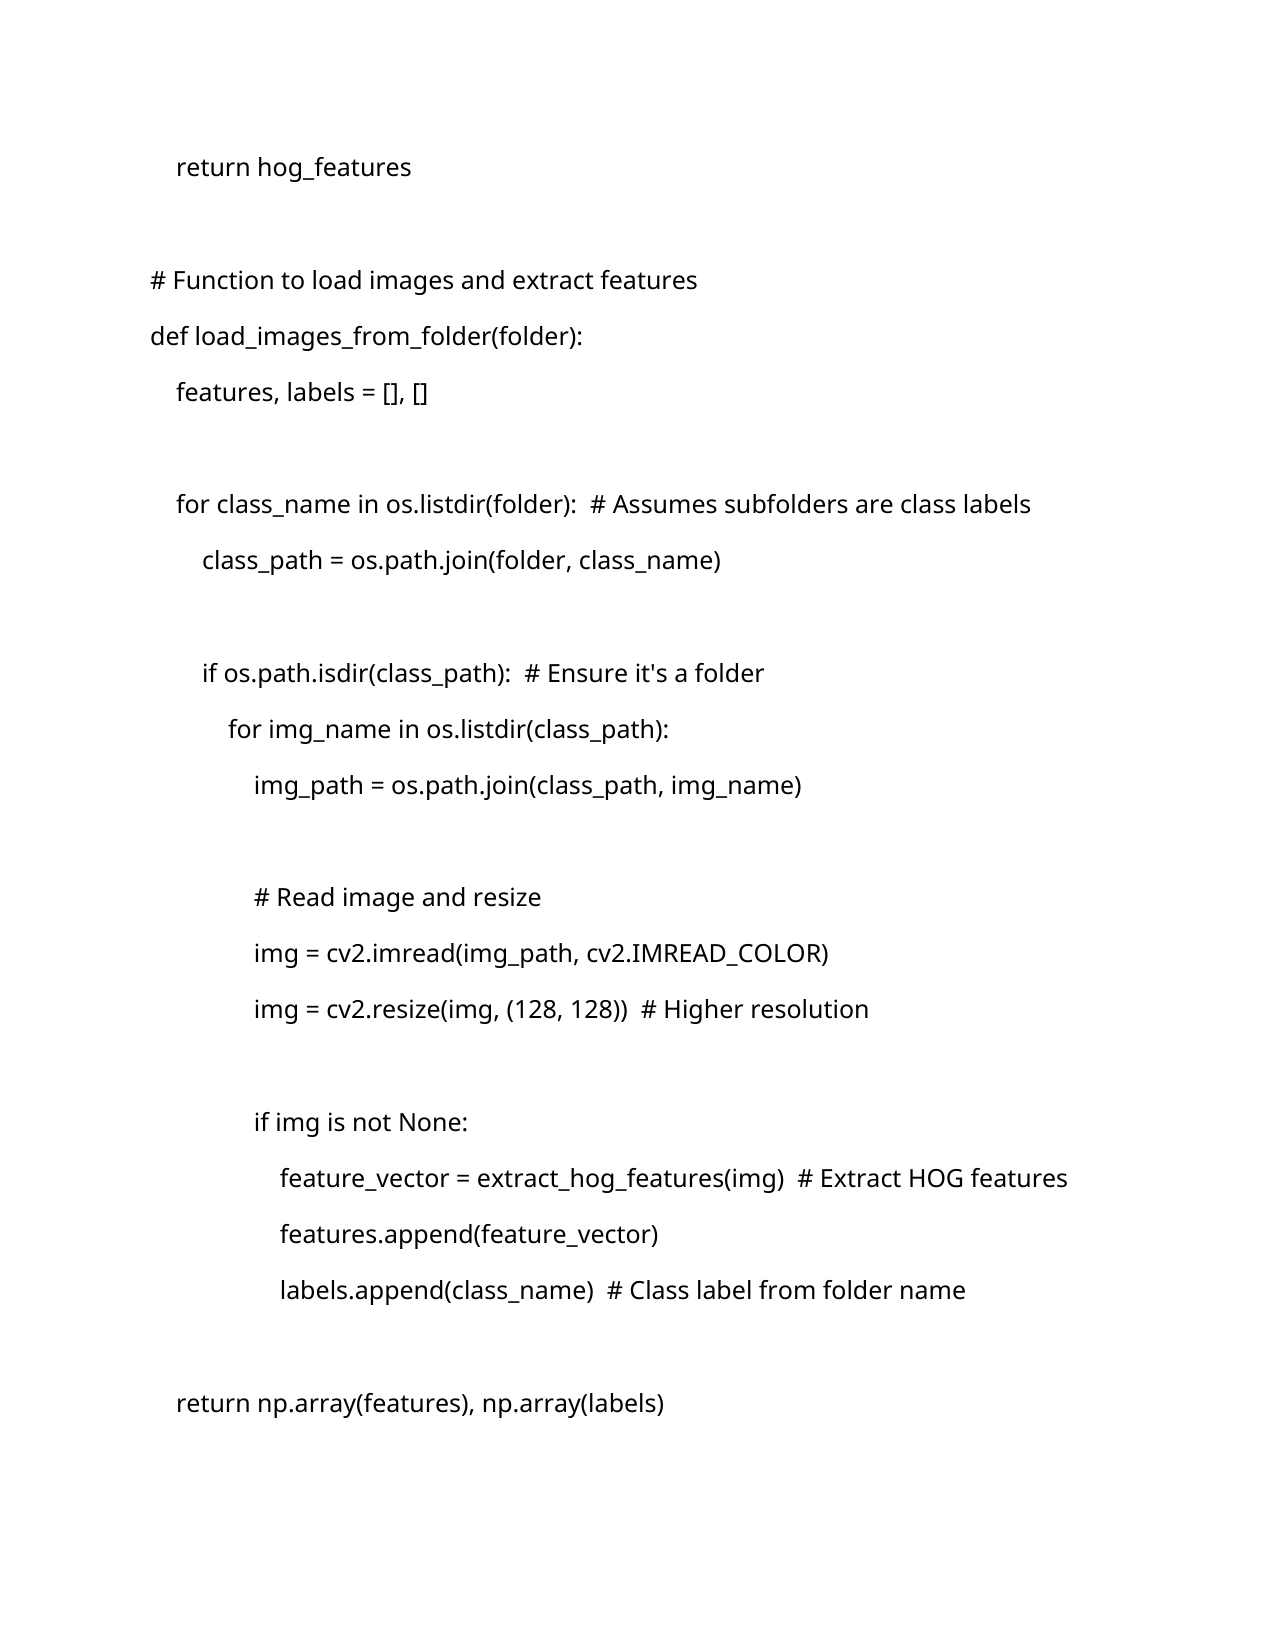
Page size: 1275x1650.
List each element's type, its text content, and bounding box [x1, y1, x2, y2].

text return np.array(features), np.array(labels) [150, 1385, 1125, 1419]
text class_path = os.path.join(folder, class_name) [150, 543, 1125, 577]
text # Read image and resize [150, 880, 1125, 914]
text if img is not None: [150, 1104, 1125, 1138]
text if os.path.isdir(class_path): # Ensure it's a folder [150, 655, 1125, 689]
text def load_images_from_folder(folder): [150, 318, 1125, 352]
text img = cv2.imread(img_path, cv2.IMREAD_COLOR) [150, 936, 1125, 970]
text img = cv2.resize(img, (128, 128)) # Higher resolution [150, 992, 1125, 1026]
text labels.append(class_name) # Class label from folder name [150, 1273, 1125, 1307]
text # Function to load images and extract features [150, 262, 1125, 296]
text features.append(feature_vector) [150, 1217, 1125, 1251]
text features, labels = [], [] [150, 374, 1125, 409]
text for class_name in os.listdir(folder): # Assumes subfolders are class labels [150, 487, 1125, 521]
text img_path = os.path.join(class_path, img_name) [150, 768, 1125, 802]
text feature_vector = extract_hog_features(img) # Extract HOG features [150, 1161, 1125, 1195]
text for img_name in os.listdir(class_path): [150, 711, 1125, 746]
text return hog_features [150, 150, 1125, 184]
